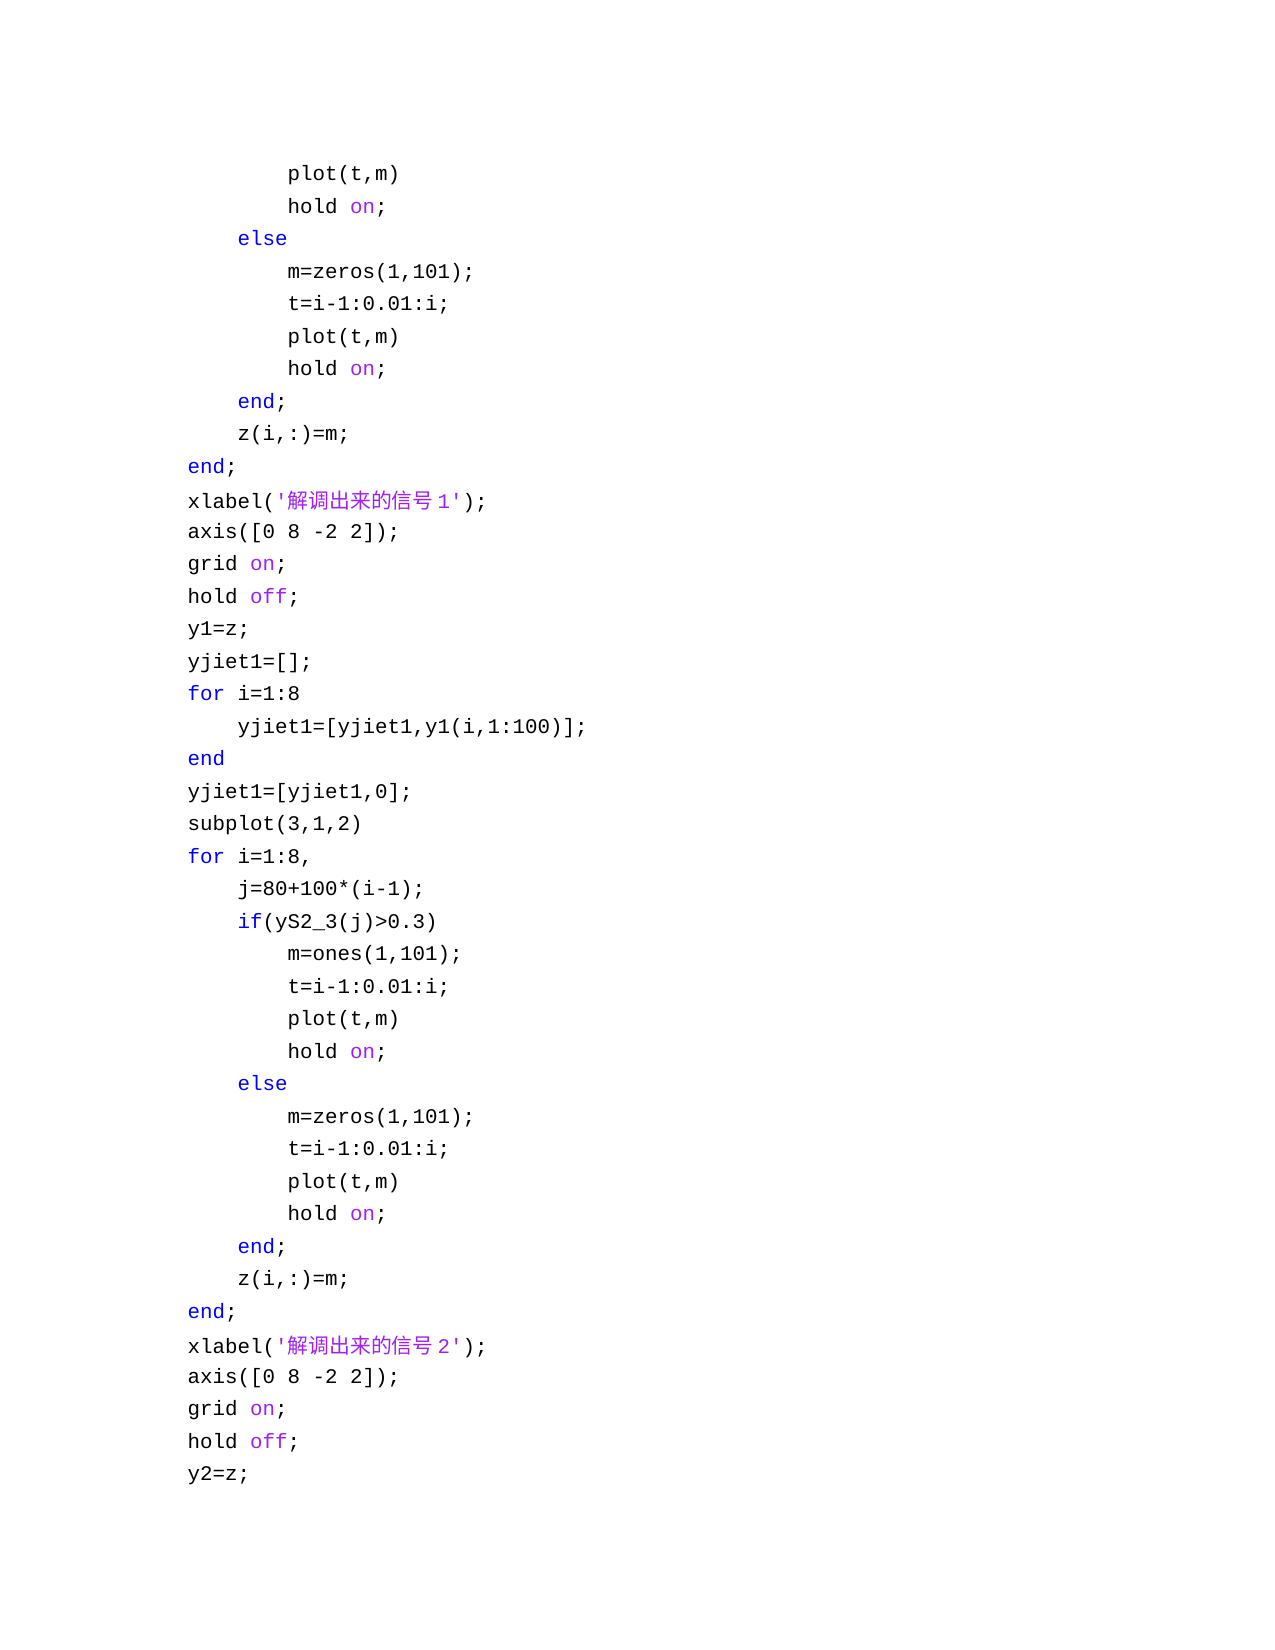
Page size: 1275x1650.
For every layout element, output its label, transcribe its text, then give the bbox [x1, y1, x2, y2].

text xlabel('解调出来的信号1'); [187, 484, 1087, 516]
text hold on; [187, 1036, 1087, 1069]
text end; [187, 386, 1087, 419]
text t=i-1:0.01:i; [187, 1134, 1087, 1166]
text plot(t,m) [187, 159, 1087, 191]
text hold on; [187, 191, 1087, 224]
text z(i,:)=m; [187, 419, 1087, 451]
text for i=1:8 [187, 679, 1087, 711]
text m=zeros(1,101); [187, 256, 1087, 289]
text end; [187, 1231, 1087, 1264]
text axis([0 8 -2 2]); [187, 1361, 1087, 1394]
text z(i,:)=m; [187, 1264, 1087, 1296]
text y1=z; [187, 614, 1087, 646]
text t=i-1:0.01:i; [187, 971, 1087, 1004]
text plot(t,m) [187, 1004, 1087, 1036]
text m=zeros(1,101); [187, 1101, 1087, 1134]
text for i=1:8, [187, 841, 1087, 874]
text yjiet1=[yjiet1,y1(i,1:100)]; [187, 711, 1087, 744]
text j=80+100*(i-1); [187, 874, 1087, 906]
text hold on; [187, 1199, 1087, 1231]
text hold off; [187, 581, 1087, 614]
text yjiet1=[yjiet1,0]; [187, 776, 1087, 809]
text end [187, 744, 1087, 776]
text if(yS2_3(j)>0.3) [187, 906, 1087, 939]
text else [187, 1069, 1087, 1101]
text y2=z; [187, 1459, 1087, 1491]
text end; [187, 1296, 1087, 1329]
text plot(t,m) [187, 1166, 1087, 1199]
text else [187, 224, 1087, 256]
text grid on; [187, 1394, 1087, 1426]
text subplot(3,1,2) [187, 809, 1087, 841]
text hold on; [187, 354, 1087, 386]
text plot(t,m) [187, 321, 1087, 354]
text t=i-1:0.01:i; [187, 289, 1087, 321]
text end; [187, 451, 1087, 484]
text grid on; [187, 549, 1087, 581]
text xlabel('解调出来的信号2'); [187, 1329, 1087, 1361]
text hold off; [187, 1426, 1087, 1459]
text m=ones(1,101); [187, 939, 1087, 971]
text axis([0 8 -2 2]); [187, 516, 1087, 549]
text yjiet1=[]; [187, 646, 1087, 679]
